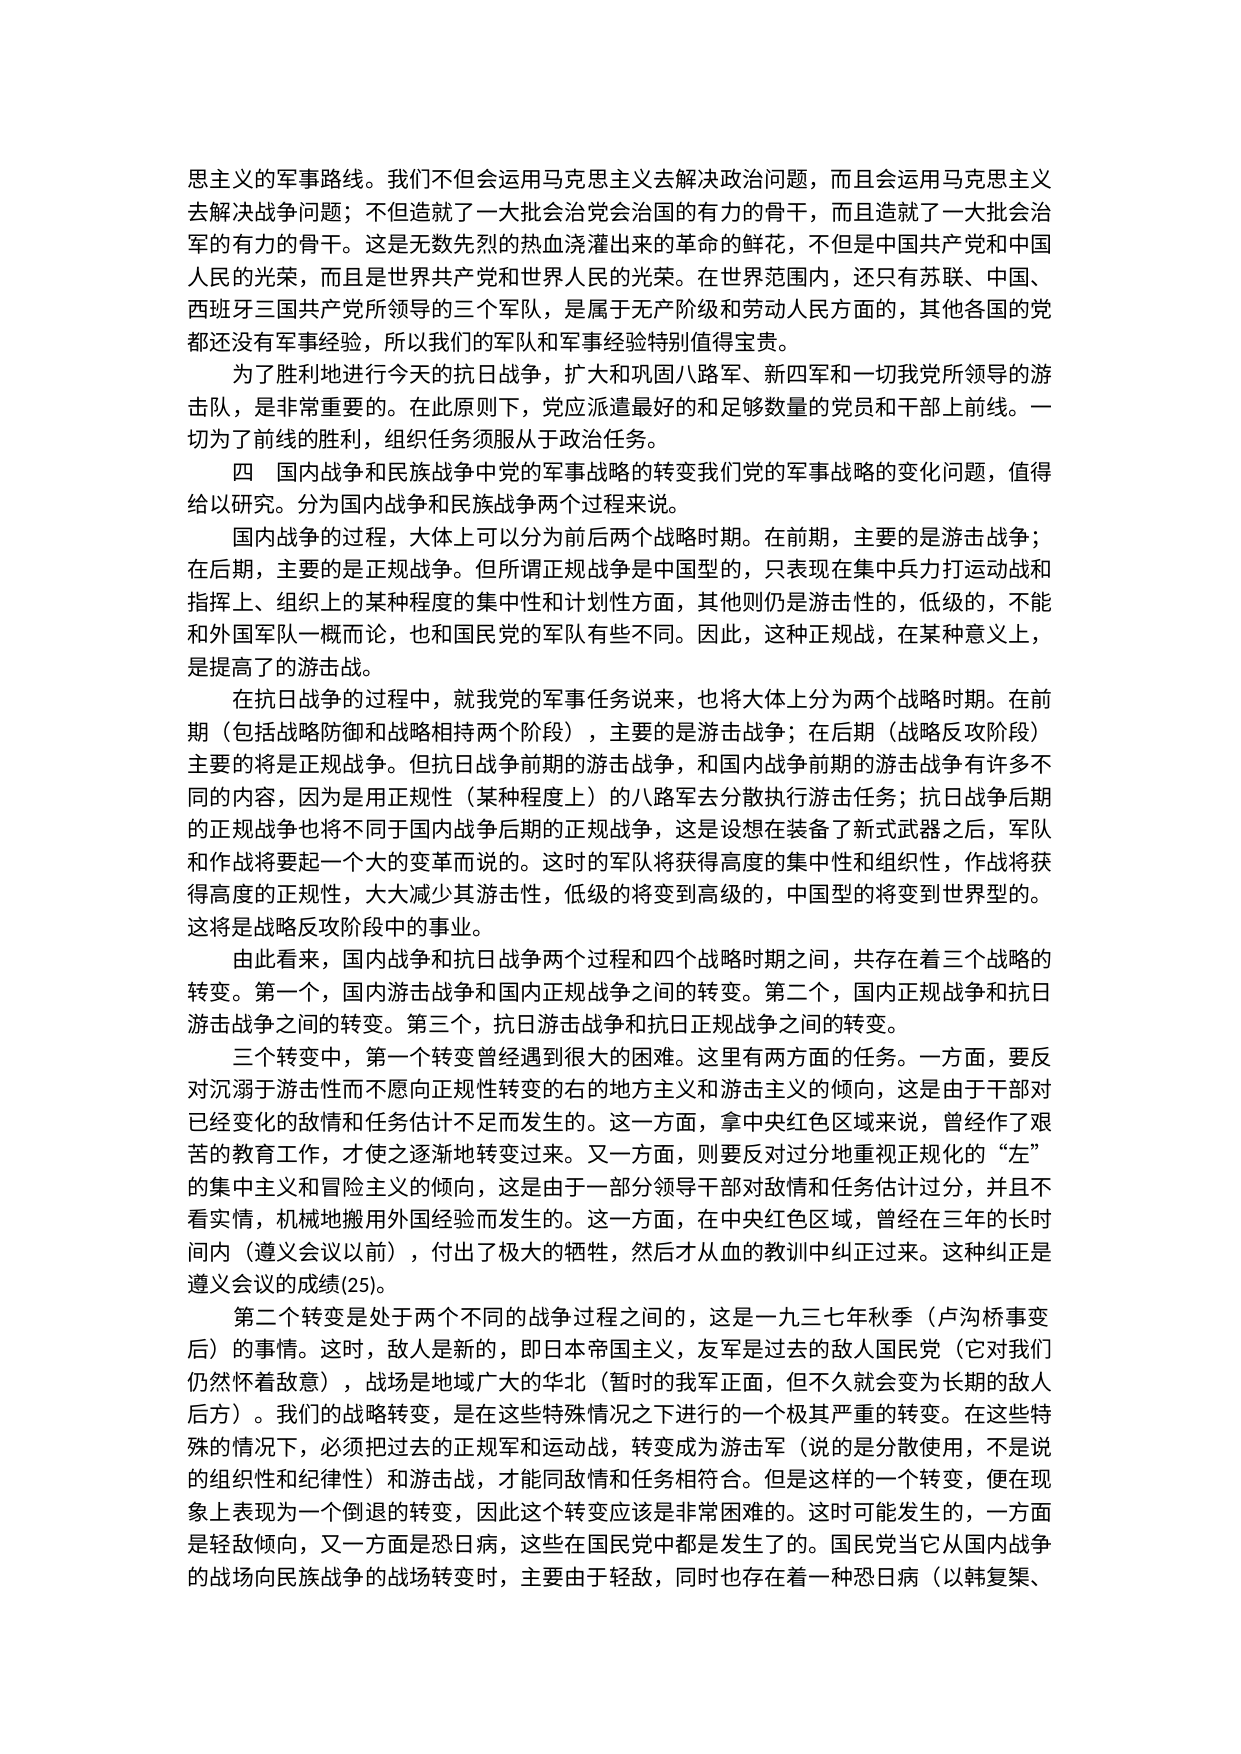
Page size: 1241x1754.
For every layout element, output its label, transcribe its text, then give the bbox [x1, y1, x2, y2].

text 为了胜利地进行今天的抗日战争，扩大和巩固八路军、新四军和一切我党所领导的游击队，是非常重要的。在此原则下，党应派遣最好的和足够数量的党员和干部上前线。一切为了前线的胜利，组织任务须服从于政治任务。 [187, 357, 1053, 454]
text 在抗日战争的过程中，就我党的军事任务说来，也将大体上分为两个战略时期。在前期（包括战略防御和战略相持两个阶段），主要的是游击战争；在后期（战略反攻阶段），主要的将是正规战争。但抗日战争前期的游击战争，和国内战争前期的游击战争有许多不同的内容，因为是用正规性（某种程度上）的八路军去分散执行游击任务；抗日战争后期的正规战争也将不同于国内战争后期的正规战争，这是设想在装备了新式武器之后，军队和作战将要起一个大的变革而说的。这时的军队将获得高度的集中性和组织性，作战将获得高度的正规性，大大减少其游击性，低级的将变到高级的，中国型的将变到世界型的。这将是战略反攻阶段中的事业。 [187, 682, 1053, 942]
text 国内战争的过程，大体上可以分为前后两个战略时期。在前期，主要的是游击战争；在后期，主要的是正规战争。但所谓正规战争是中国型的，只表现在集中兵力打运动战和指挥上、组织上的某种程度的集中性和计划性方面，其他则仍是游击性的，低级的，不能和外国军队一概而论，也和国民党的军队有些不同。因此，这种正规战，在某种意义上，是提高了的游击战。 [187, 519, 1053, 682]
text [187, 1299, 1053, 1592]
text 三个转变中，第一个转变曾经遇到很大的困难。这里有两方面的任务。一方面，要反对沉溺于游击性而不愿向正规性转变的右的地方主义和游击主义的倾向，这是由于干部对已经变化的敌情和任务估计不足而发生的。这一方面，拿中央红色区域来说，曾经作了艰苦的教育工作，才使之逐渐地转变过来。又一方面，则要反对过分地重视正规化的“左”的集中主义和冒险主义的倾向，这是由于一部分领导干部对敌情和任务估计过分，并且不看实情，机械地搬用外国经验而发生的。这一方面，在中央红色区域，曾经在三年的长时间内（遵义会议以前），付出了极大的牺牲，然后才从血的教训中纠正过来。这种纠正是遵义会议的成绩(25)。 [187, 1039, 1053, 1299]
text 四 国内战争和民族战争中党的军事战略的转变我们党的军事战略的变化问题，值得给以研究。分为国内战争和民族战争两个过程来说。 [187, 454, 1053, 519]
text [187, 162, 1053, 357]
text 由此看来，国内战争和抗日战争两个过程和四个战略时期之间，共存在着三个战略的转变。第一个，国内游击战争和国内正规战争之间的转变。第二个，国内正规战争和抗日游击战争之间的转变。第三个，抗日游击战争和抗日正规战争之间的转变。 [187, 942, 1053, 1039]
